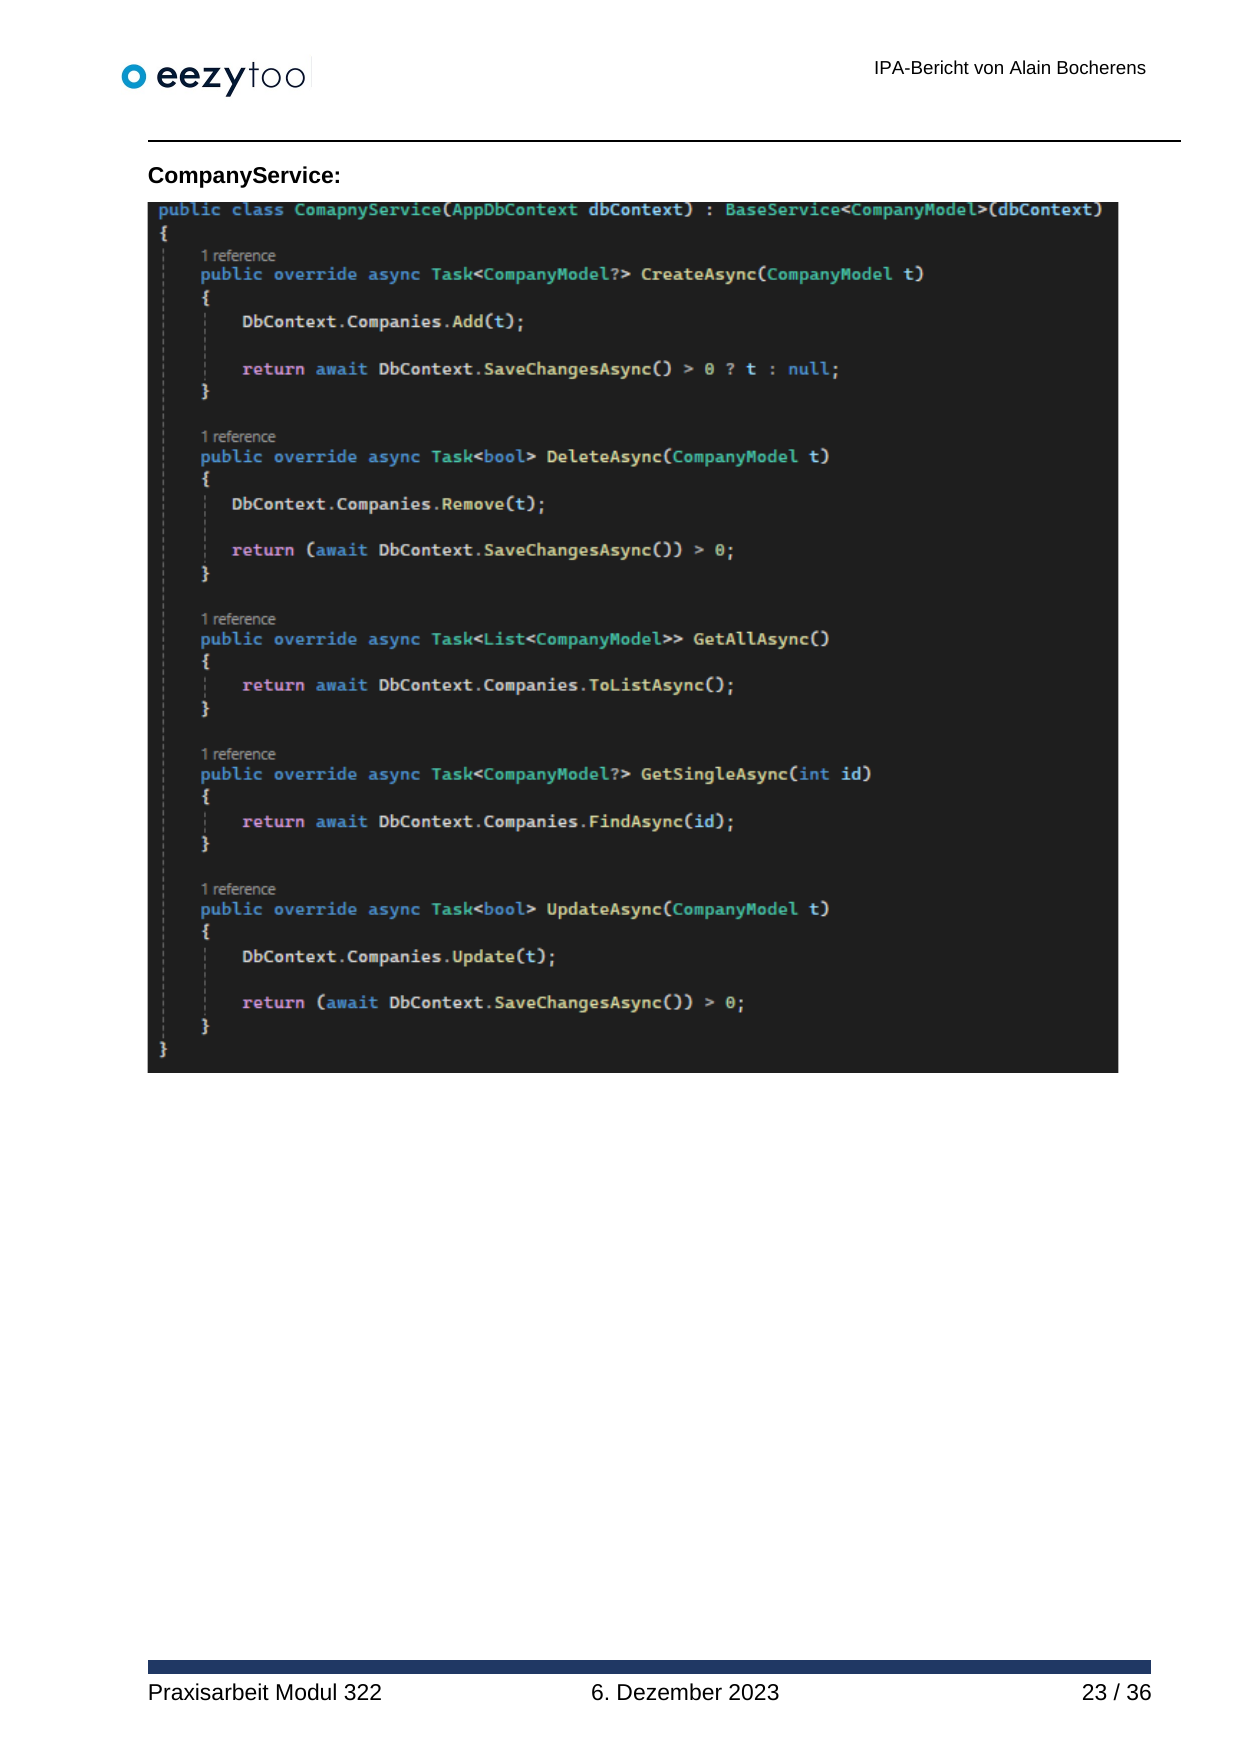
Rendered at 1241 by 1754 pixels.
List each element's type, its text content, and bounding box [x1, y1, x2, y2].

picture [147, 202, 1119, 1073]
text CompanyService: [148, 162, 1152, 189]
picture [120, 46, 311, 109]
